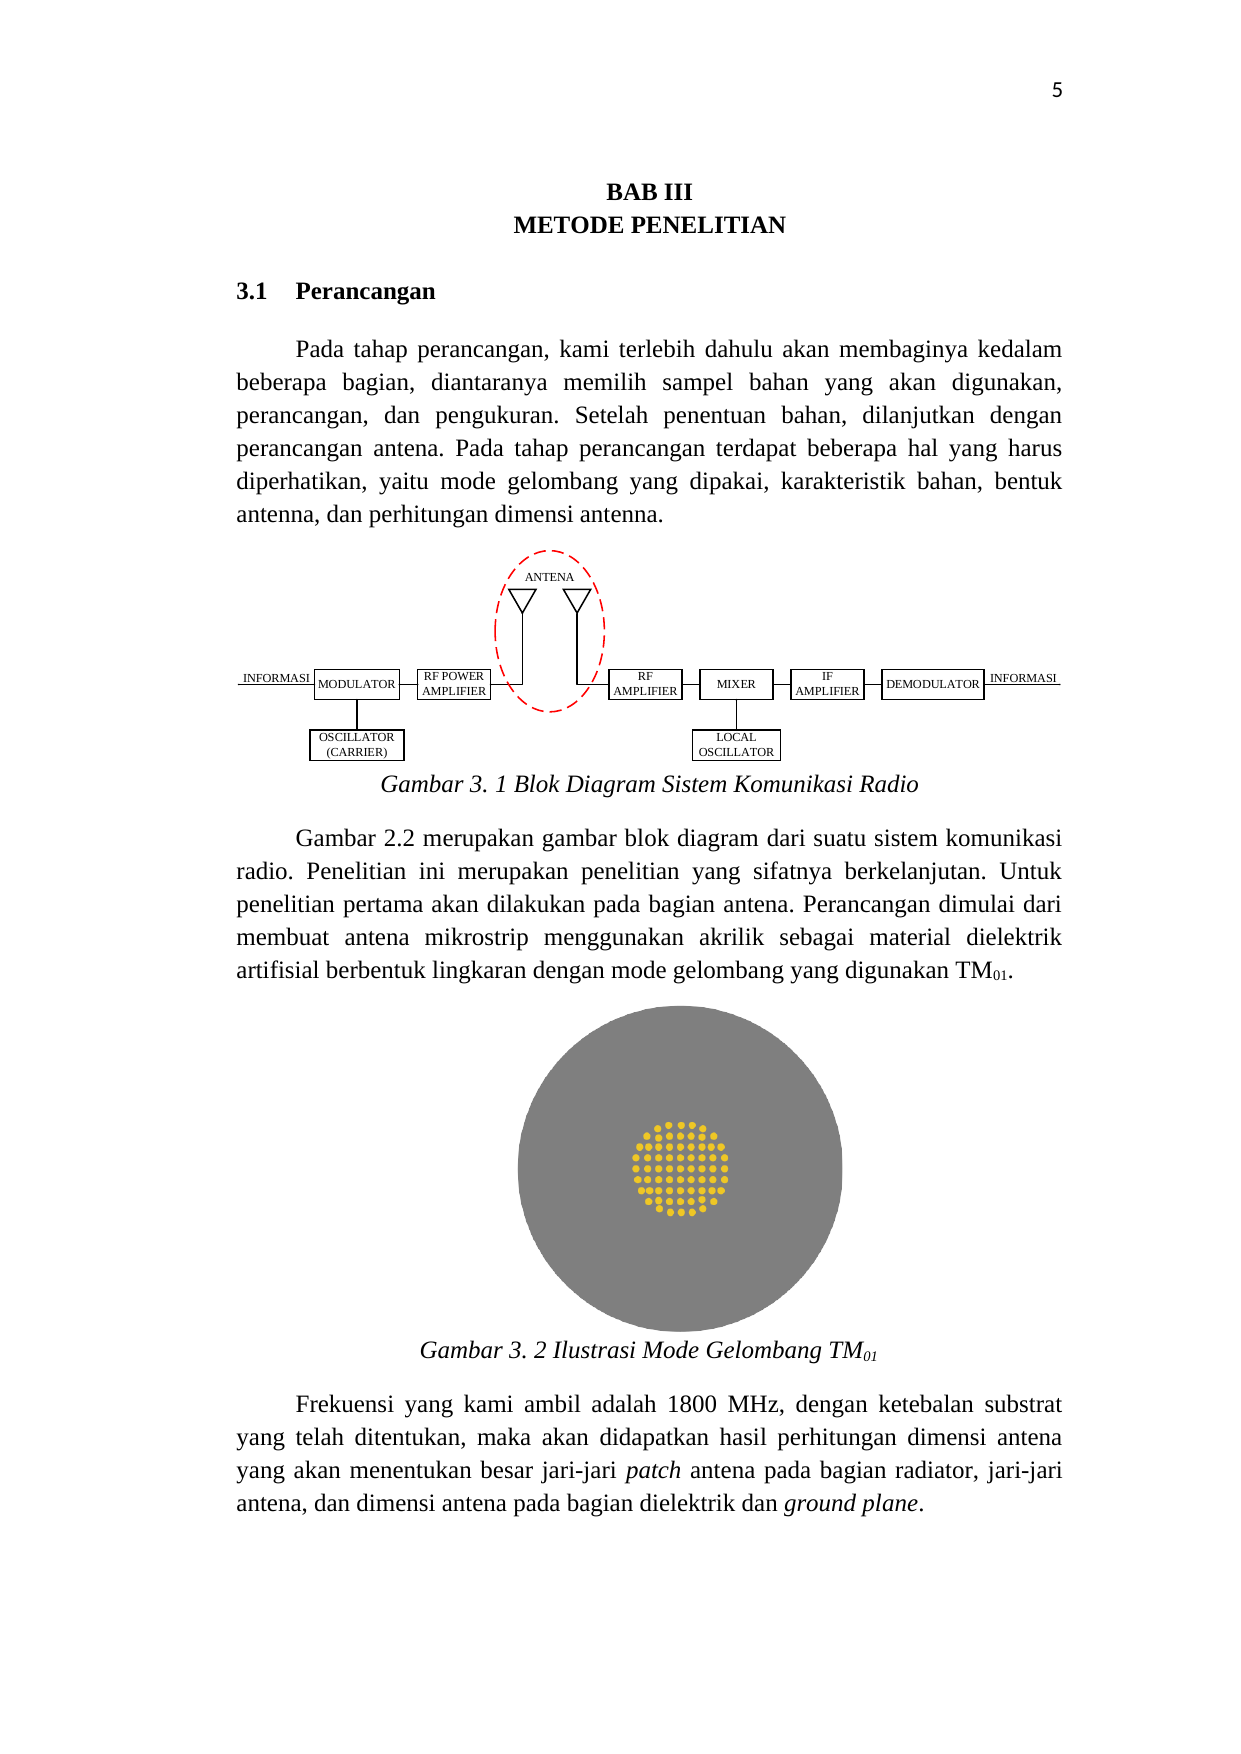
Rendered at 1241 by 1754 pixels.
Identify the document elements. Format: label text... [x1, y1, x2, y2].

text Pada tahap perancangan, kami terlebih dahulu akan membaginya kedalam beberapa bagian, diantaranya memilih sampel bahan yang akan digunakan, perancangan, dan pengukuran. Setelah penentuan bahan, dilanjutkan dengan perancangan antena. Pada tahap perancangan terdapat beberapa hal yang harus diperhatikan, yaitu mode gelombang yang dipakai, karakteristik bahan, bentuk antenna, dan perhitungan dimensi antenna. [236, 334, 1063, 528]
text METODE PENELITIAN [236, 210, 1063, 239]
text Gambar 2.2 merupakan gambar blok diagram dari suatu sistem komunikasi radio. Penelitian ini merupakan penelitian yang sifatnya berkelanjutan. Untuk penelitian pertama akan dilakukan pada bagian antena. Perancangan dimulai dari membuat antena mikrostrip menggunakan akrilik sebagai material dielektrik artifisial berbentuk lingkaran dengan mode gelombang yang digunakan TM01. [236, 823, 1063, 984]
text Frekuensi yang kami ambil adalah 1800 MHz, dengan ketebalan substrat yang telah ditentukan, maka akan didapatkan hasil perhitungan dimensi antena yang akan menentukan besar jari-jari patch antena pada bagian radiator, jari-jari antena, dan dimensi antena pada bagian dielektrik dan ground plane. [236, 1389, 1063, 1517]
text Gambar 3. 1 Blok Diagram Sistem Komunikasi Radio [236, 769, 1063, 798]
subtitle Perancangan [236, 276, 1063, 305]
text Gambar 3. 2 Ilustrasi Mode Gelombang TM01 [236, 1335, 1063, 1364]
subtitle BAB III [236, 177, 1063, 206]
